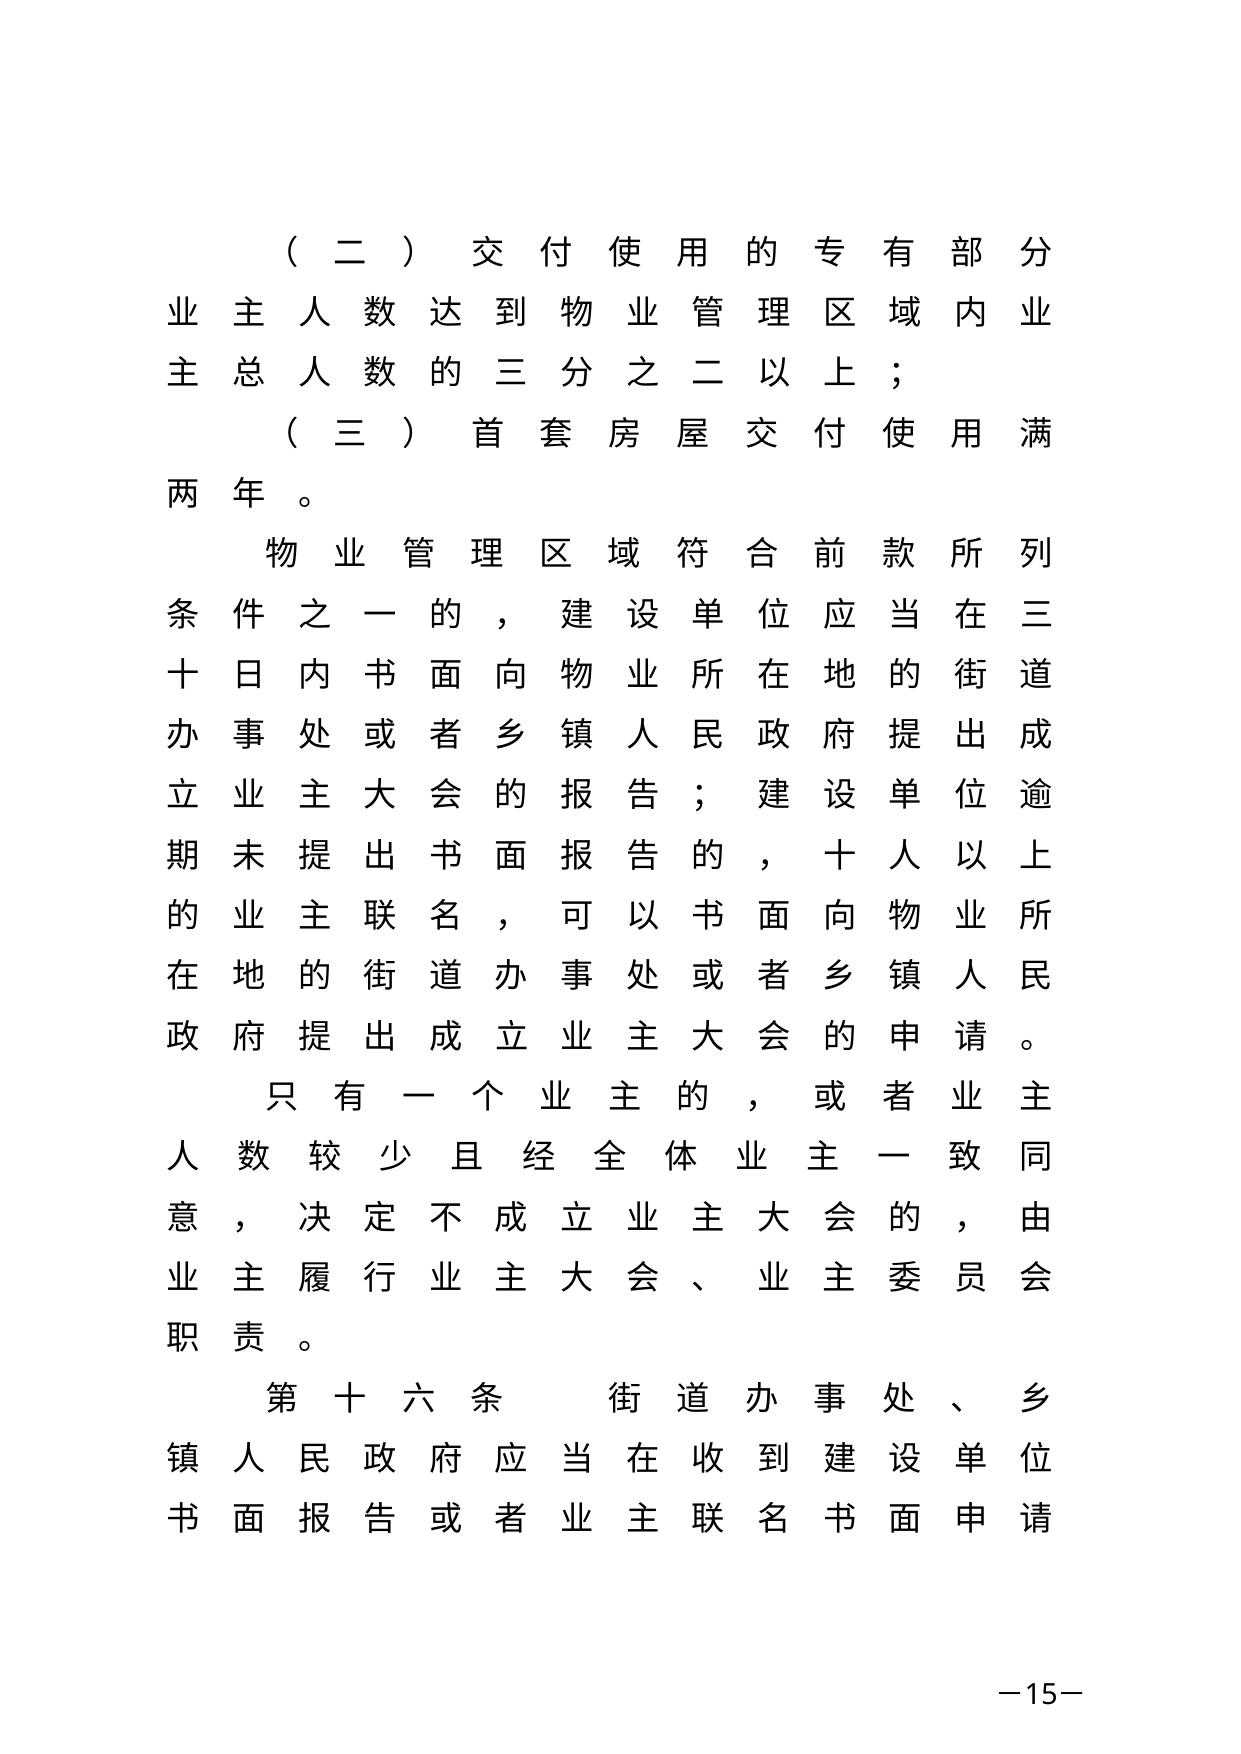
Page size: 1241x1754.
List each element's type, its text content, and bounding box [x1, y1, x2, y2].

text （三）首套房屋交付使用满两年。 [167, 400, 1085, 521]
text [167, 1365, 1085, 1546]
text （二）交付使用的专有部分业主人数达到物业管理区域内业主总人数的三分之二以上； [167, 219, 1085, 400]
text 只有一个业主的，或者业主人数较少且经全体业主一致同意，决定不成立业主大会的，由业主履行业主大会、业主委员会职责。 [167, 1064, 1085, 1365]
text 物业管理区域符合前款所列条件之一的，建设单位应当在三十日内书面向物业所在地的街道办事处或者乡镇人民政府提出成立业主大会的报告；建设单位逾期未提出书面报告的，十人以上的业主联名，可以书面向物业所在地的街道办事处或者乡镇人民政府提出成立业主大会的申请。 [167, 521, 1085, 1064]
